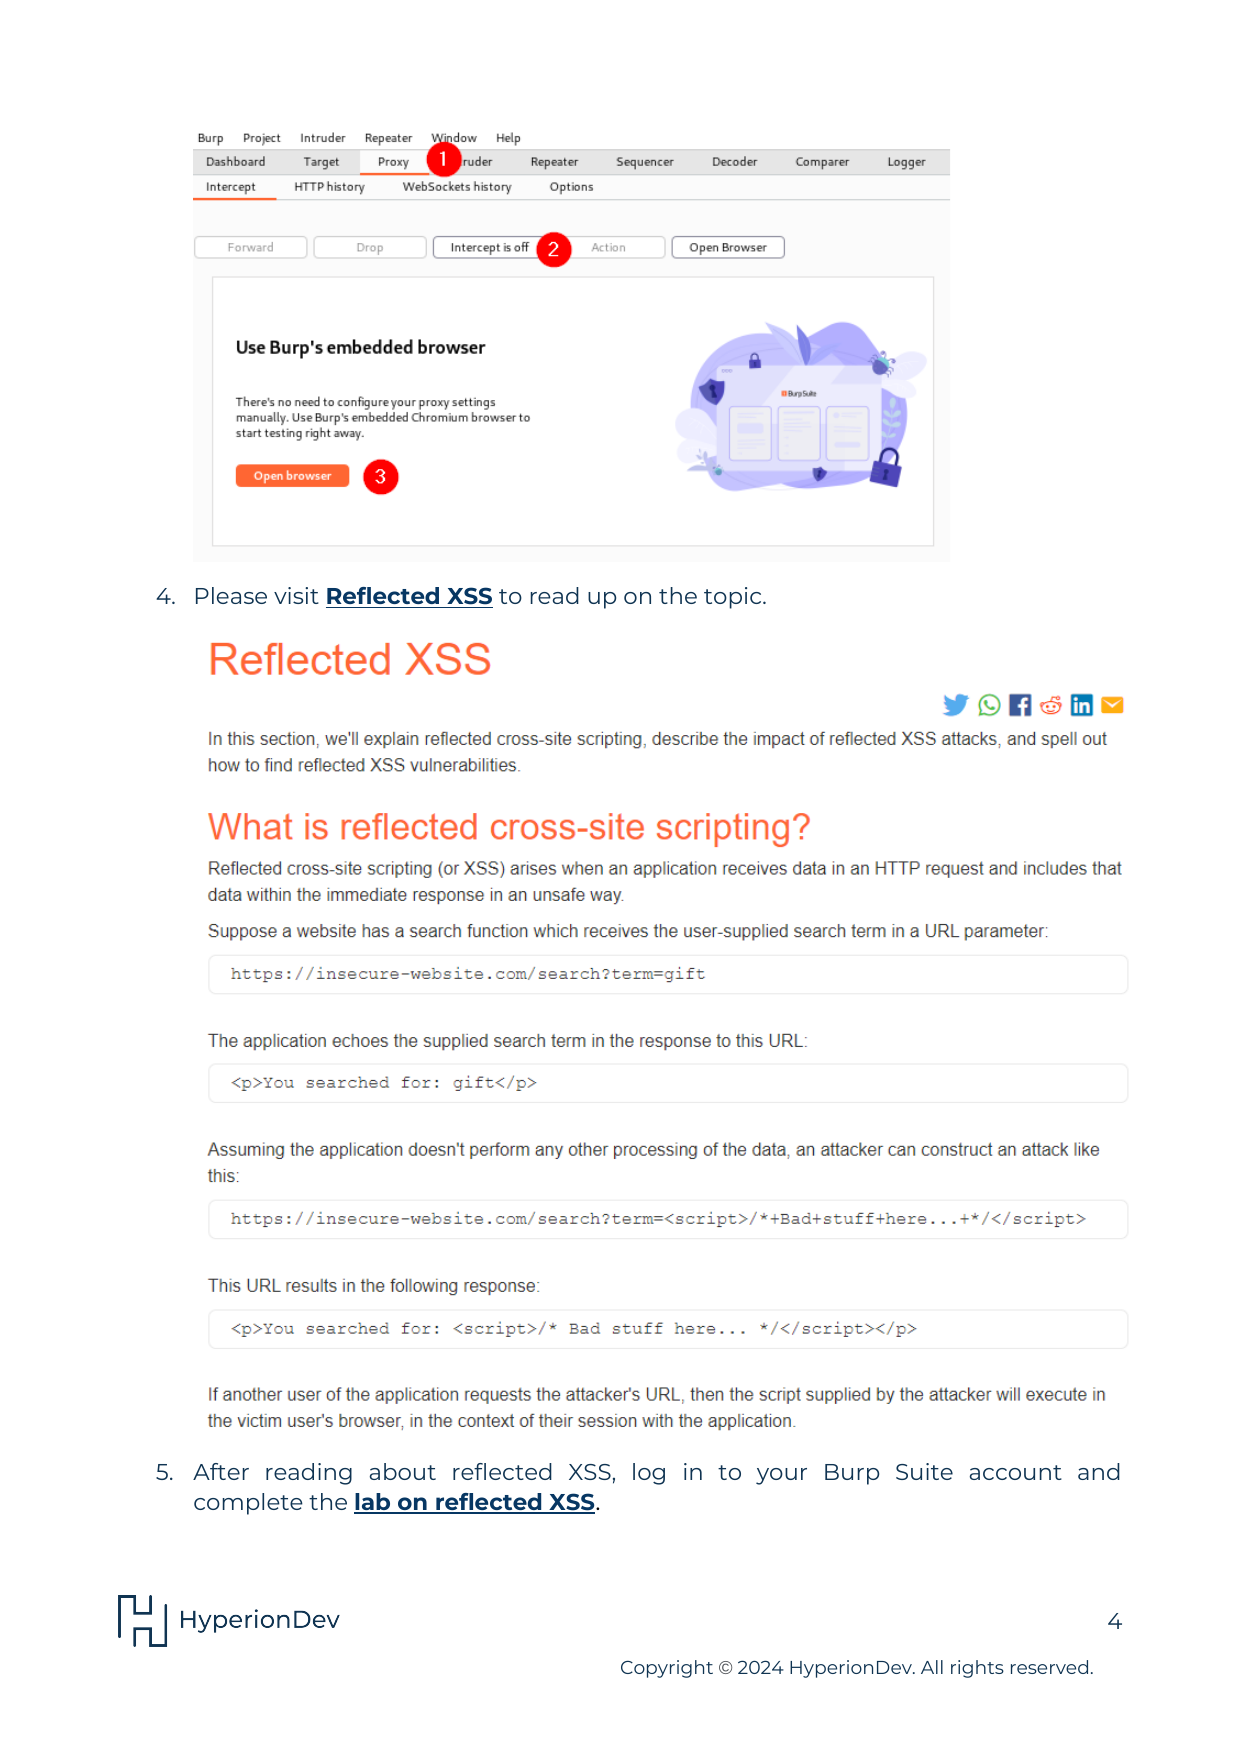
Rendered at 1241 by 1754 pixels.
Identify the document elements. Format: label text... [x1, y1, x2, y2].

picture [193, 633, 1134, 1438]
picture [193, 129, 951, 562]
picture [118, 1595, 340, 1647]
list Please visit Reflected XSS to read up on the topic. [156, 583, 1122, 611]
list After reading about reflected XSS, log in to your Burp Suite account and complete the lab on reflected XSS. [156, 1458, 1122, 1517]
